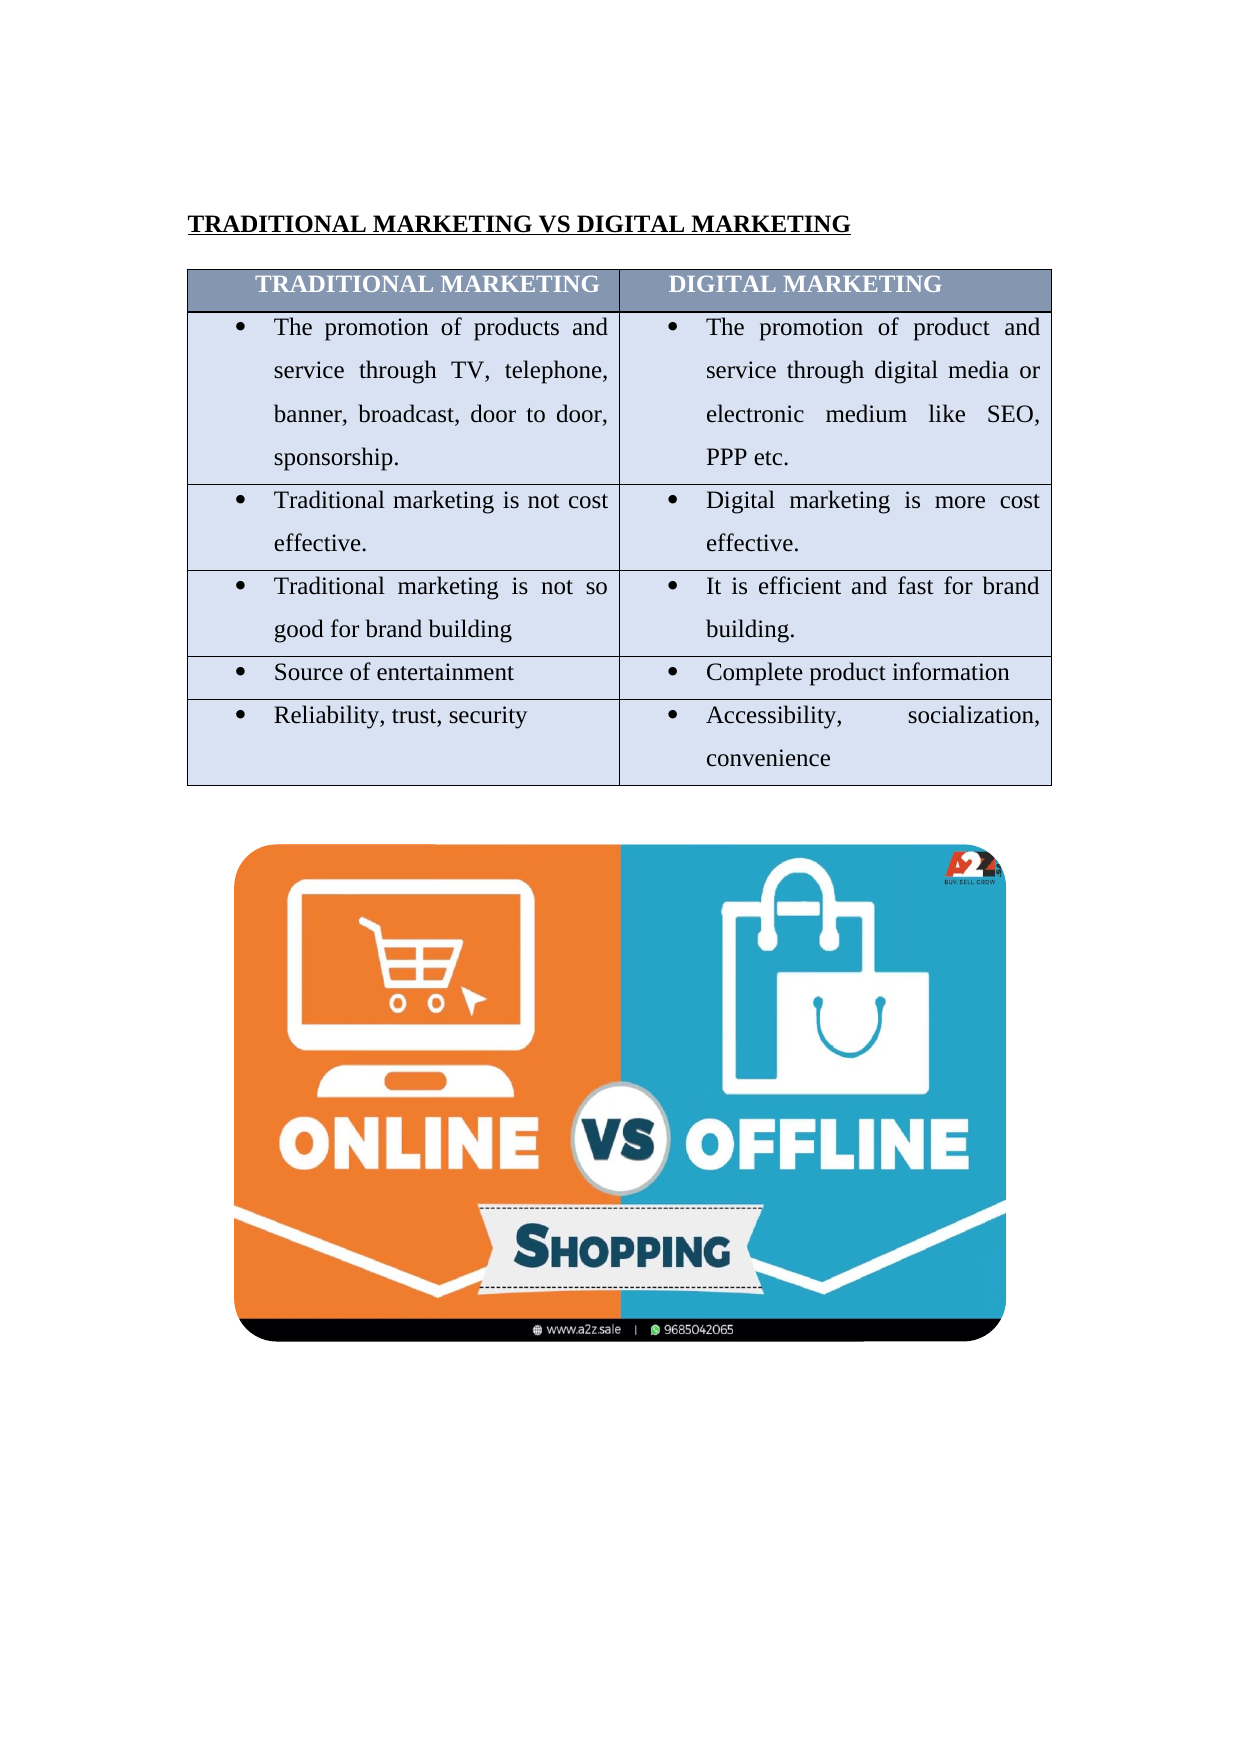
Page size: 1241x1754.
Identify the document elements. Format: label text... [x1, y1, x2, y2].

table_header TRADITIONAL MARKETING [188, 270, 619, 311]
table_cell Source of entertainment [188, 657, 619, 699]
table_cell Reliability, trust, security [188, 700, 619, 785]
table_cell It is efficient and fast for brand building. [620, 571, 1051, 656]
table_cell The promotion of product and service through digital media or electronic medium like SEO, PPP etc. [620, 313, 1051, 484]
table_cell Traditional marketing is not so good for brand building [188, 571, 619, 656]
table_cell Digital marketing is more cost effective. [620, 485, 1051, 570]
table_cell The promotion of products and service through TV, telephone, banner, broadcast, door to door, sponsorship. [188, 313, 619, 484]
text TRADITIONAL MARKETING VS DIGITAL MARKETING [187, 209, 1053, 237]
table_cell Complete product information [620, 657, 1051, 699]
table_header DIGITAL MARKETING [620, 270, 1051, 311]
table_cell Accessibility, socialization, convenience [620, 700, 1051, 785]
picture [234, 844, 1007, 1342]
table_cell Traditional marketing is not cost effective. [188, 485, 619, 570]
